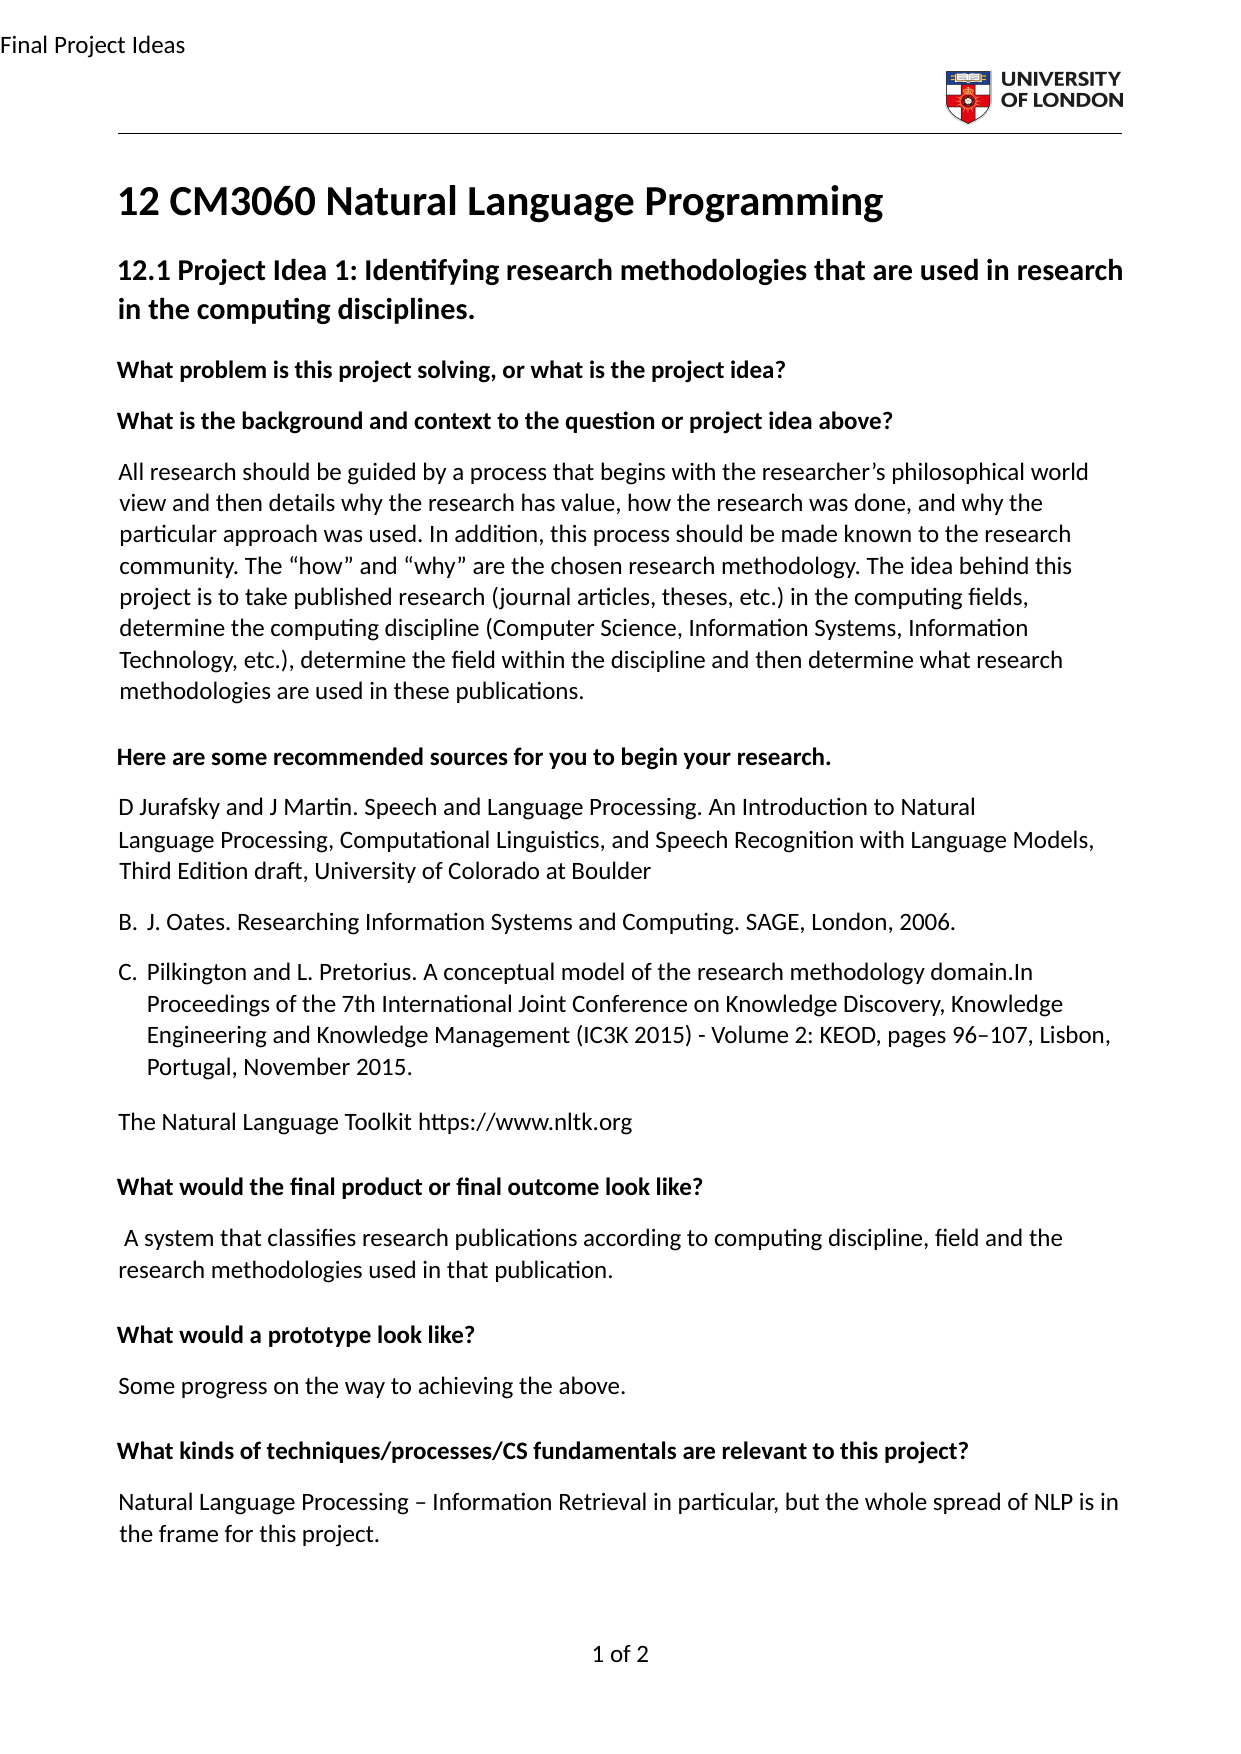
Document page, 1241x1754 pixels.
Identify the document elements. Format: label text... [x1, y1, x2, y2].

picture [945, 70, 1123, 125]
list J. Oates. Researching Information Systems and Computing. SAGE, London, 2006. [118, 906, 1128, 937]
text The Natural Language Toolkit https://www.nltk.org [118, 1106, 1128, 1137]
text What would a prototype look like? [117, 1319, 1126, 1350]
text Here are some recommended sources for you to begin your research. [117, 741, 1126, 771]
text A system that classifies research publications according to computing discipline, field and the research methodologies used in that publication. [118, 1222, 1128, 1284]
text D Jurafsky and J Martin. Speech and Language Processing. An Introduction to Natural [118, 792, 1128, 822]
subtitle 12 CM3060 Natural Language Programming [117, 174, 1113, 226]
text What problem is this project solving, or what is the project idea? [117, 354, 1126, 384]
text Some progress on the way to achieving the above. [118, 1370, 1128, 1401]
text What would the final product or final outcome look like? [117, 1171, 1126, 1202]
list Pilkington and L. Pretorius. A conceptual model of the research methodology domain.In Proceedings of the 7th International Joint Conference on Knowledge Discovery, Knowledge Engineering and Knowledge Management (IC3K 2015) - Volume 2: KEOD, pages 96–107, Lisbon, Portugal, November 2015. [118, 957, 1128, 1081]
text What kinds of techniques/processes/CS fundamentals are relevant to this project? [117, 1436, 1126, 1466]
text All research should be guided by a process that begins with the researcher’s philosophical world view and then details why the research has value, how the research was done, and why the particular approach was used. In addition, this process should be made known to the research community. The “how” and “why” are the chosen research methodology. The idea behind this project is to take published research (journal articles, theses, etc.) in the computing fields, determine the computing discipline (Computer Science, Information Systems, Information Technology, etc.), determine the field within the discipline and then determine what research methodologies are used in these publications. [118, 456, 1121, 706]
text 12.1 Project Idea 1: Identifying research methodologies that are used in research in the computing disciplines. [117, 251, 1125, 327]
text What is the background and context to the question or project idea above? [117, 405, 1126, 435]
text Language Processing, Computational Linguistics, and Speech Recognition with Language Models, Third Edition draft, University of Colorado at Boulder [118, 824, 1128, 886]
text Natural Language Processing – Information Retrieval in particular, but the whole spread of NLP is in the frame for this project. [118, 1486, 1128, 1548]
